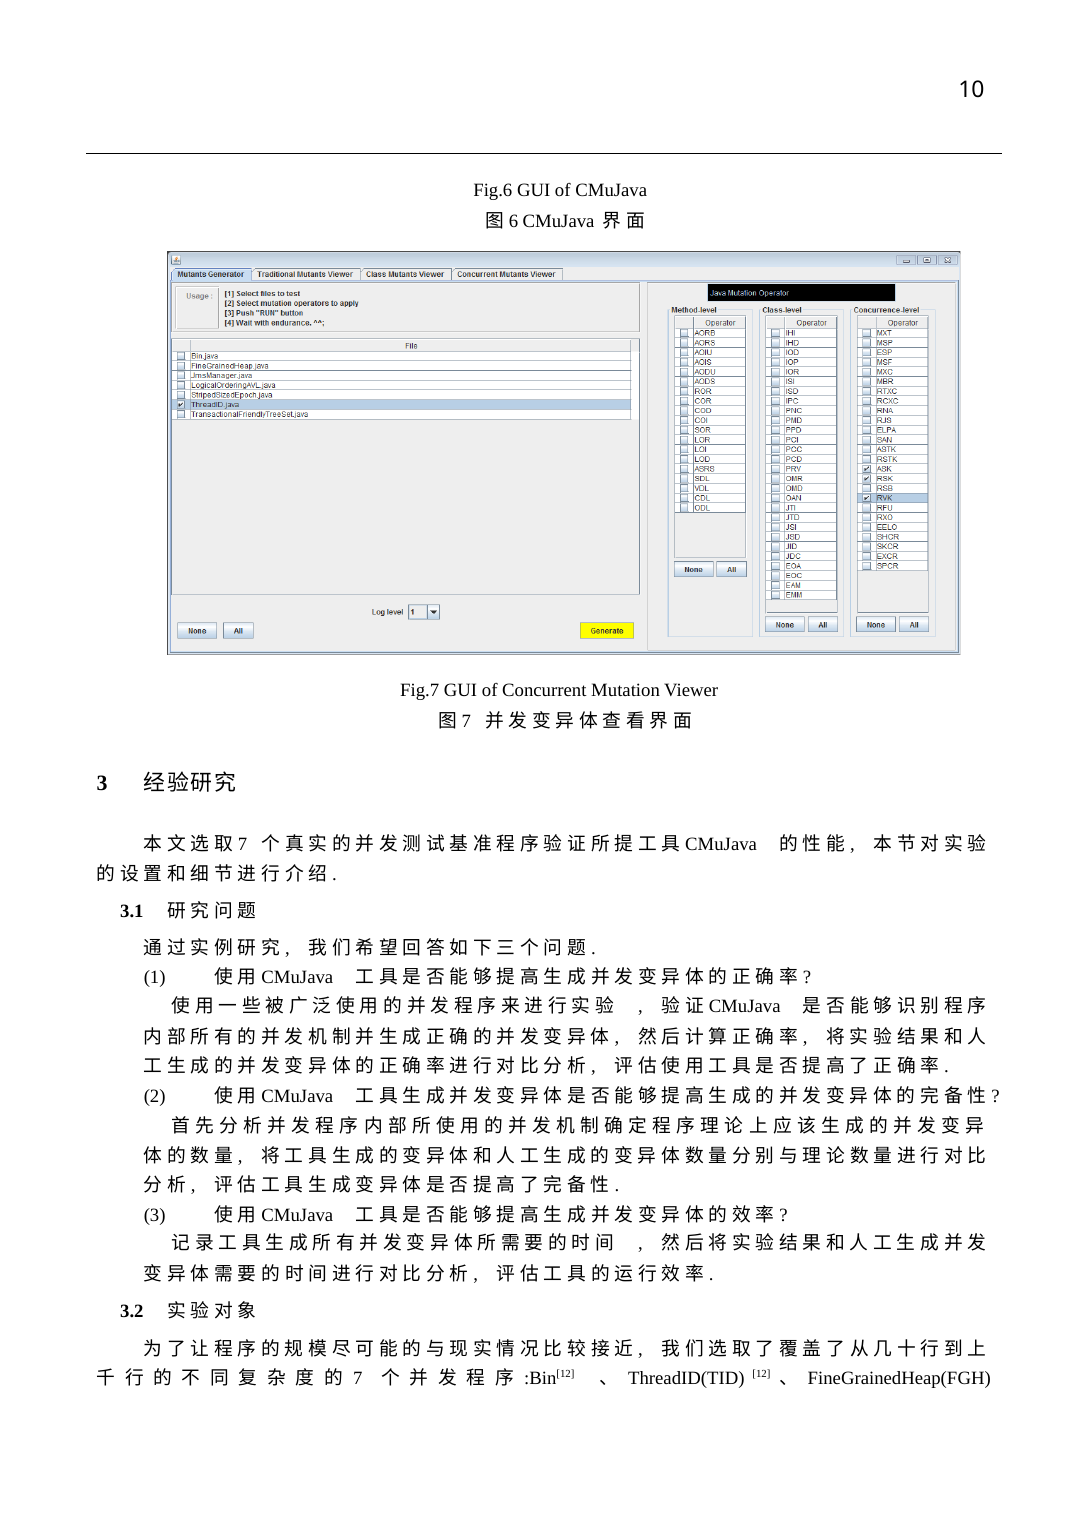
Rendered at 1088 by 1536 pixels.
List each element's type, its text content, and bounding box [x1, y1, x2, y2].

list 使用CMuJava工具是否能够提高生成并发变异体的正确率? [135, 961, 991, 991]
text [96, 1332, 991, 1391]
subtitle 实验对象 [111, 1295, 991, 1324]
list 使用CMuJava工具生成并发变异体是否能够提高生成的并发变异体的完备性? [135, 1079, 991, 1109]
text 使用一些被广泛使用的并发程序来进行实验,验证CMuJava是否能够识别程序内部所有的并发机制并生成正确的并发变异体,然后计算正确率,将实验结果和人工生成的并发变异体的正确率进行对比分析,评估使用工具是否提高了正确率. [135, 991, 991, 1079]
text Fig.7 GUI of Concurrent Mutation Viewer [96, 675, 991, 705]
list 使用CMuJava工具是否能够提高生成并发变异体的效率? [135, 1198, 991, 1228]
subtitle 经验研究 [96, 751, 991, 811]
text 首先分析并发程序内部所使用的并发机制确定程序理论上应该生成的并发变异体的数量,将工具生成的变异体和人工生成的变异体数量分别与理论数量进行对比分析,评估工具生成变异体是否提高了完备性. [135, 1109, 991, 1198]
picture [167, 251, 961, 655]
text 通过实例研究,我们希望回答如下三个问题. [96, 931, 991, 961]
text 本文选取7个真实的并发测试基准程序验证所提工具CMuJava的性能,本节对实验的设置和细节进行介绍. [96, 827, 991, 887]
text 图7 并发变异体查看界面 [96, 705, 991, 734]
text 图6 CMuJava界面 [96, 205, 991, 234]
text 记录工具生成所有并发变异体所需要的时间,然后将实验结果和人工生成并发变异体需要的时间进行对比分析,评估工具的运行效率. [135, 1228, 991, 1287]
subtitle 研究问题 [111, 894, 991, 924]
text Fig.6 GUI of CMuJava [96, 175, 991, 205]
